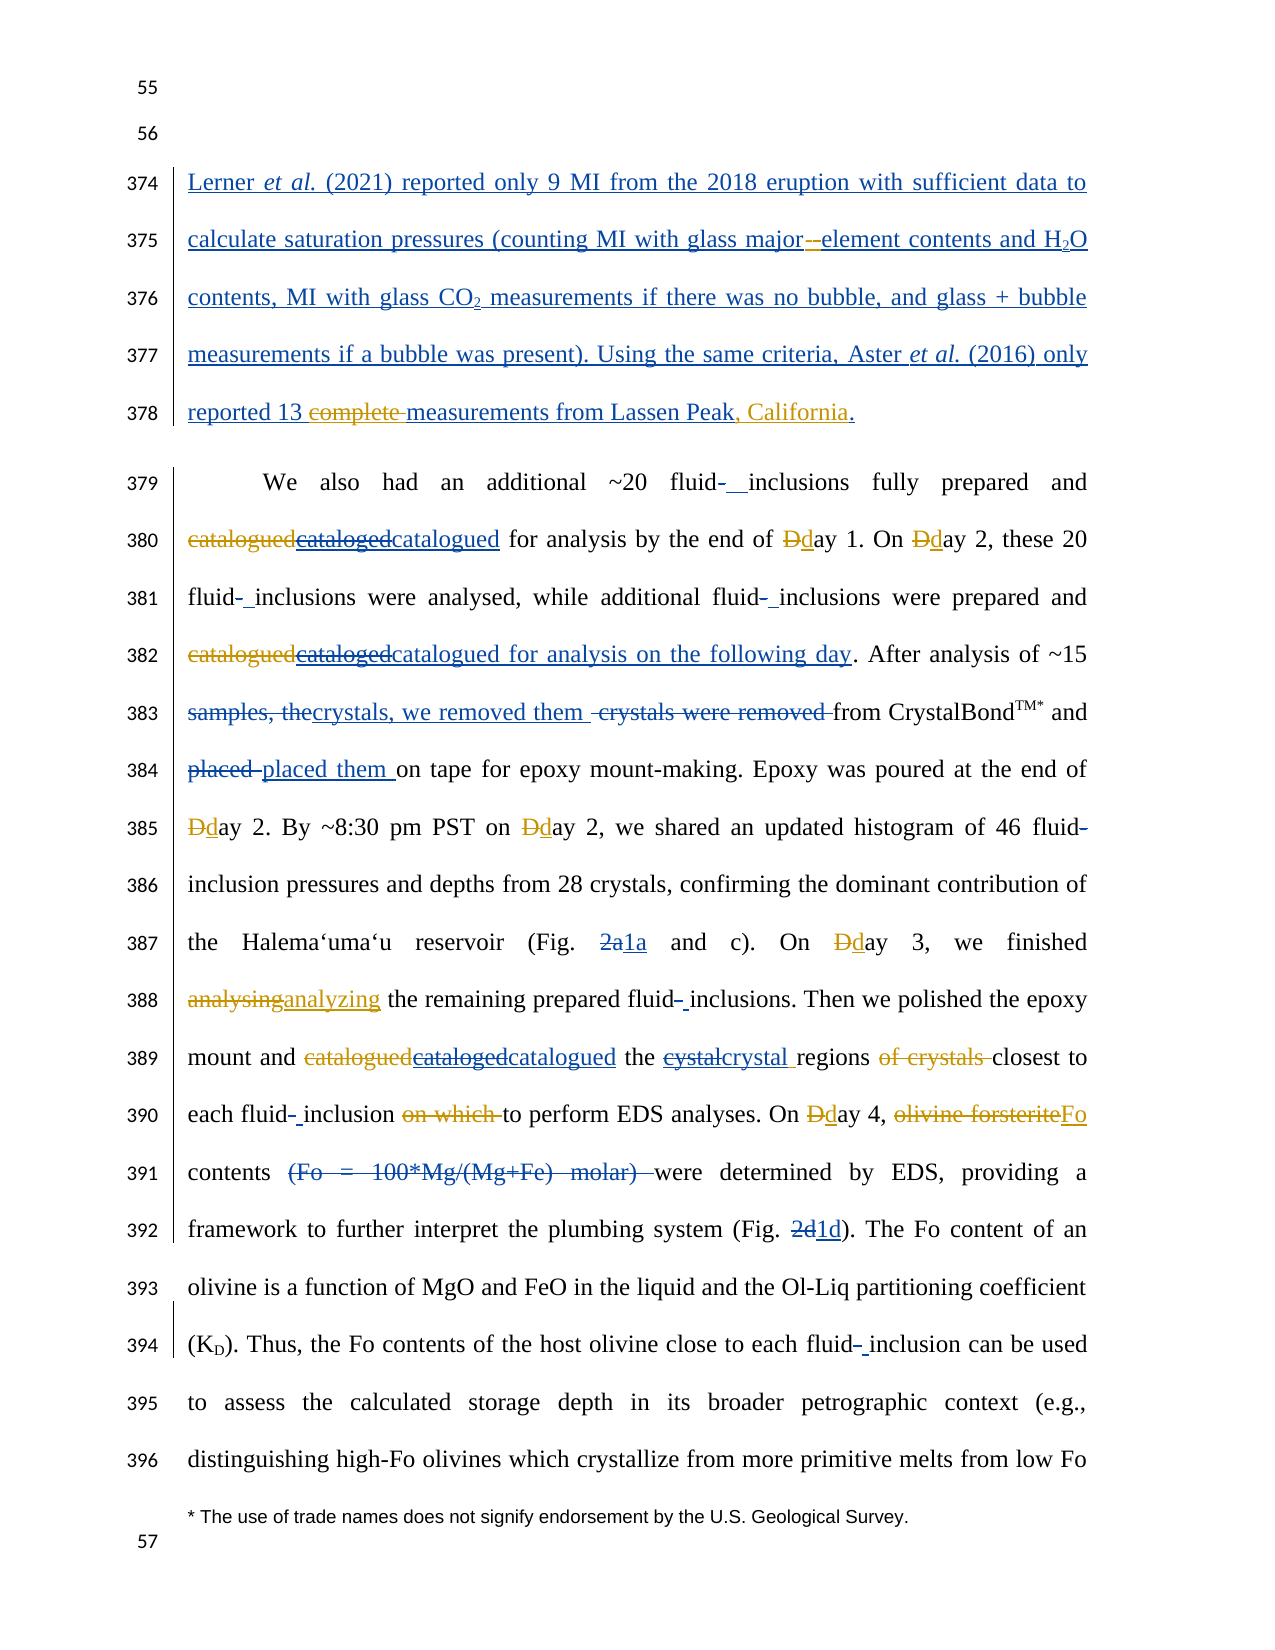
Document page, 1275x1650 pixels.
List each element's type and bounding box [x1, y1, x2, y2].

text [187, 467, 1087, 1473]
